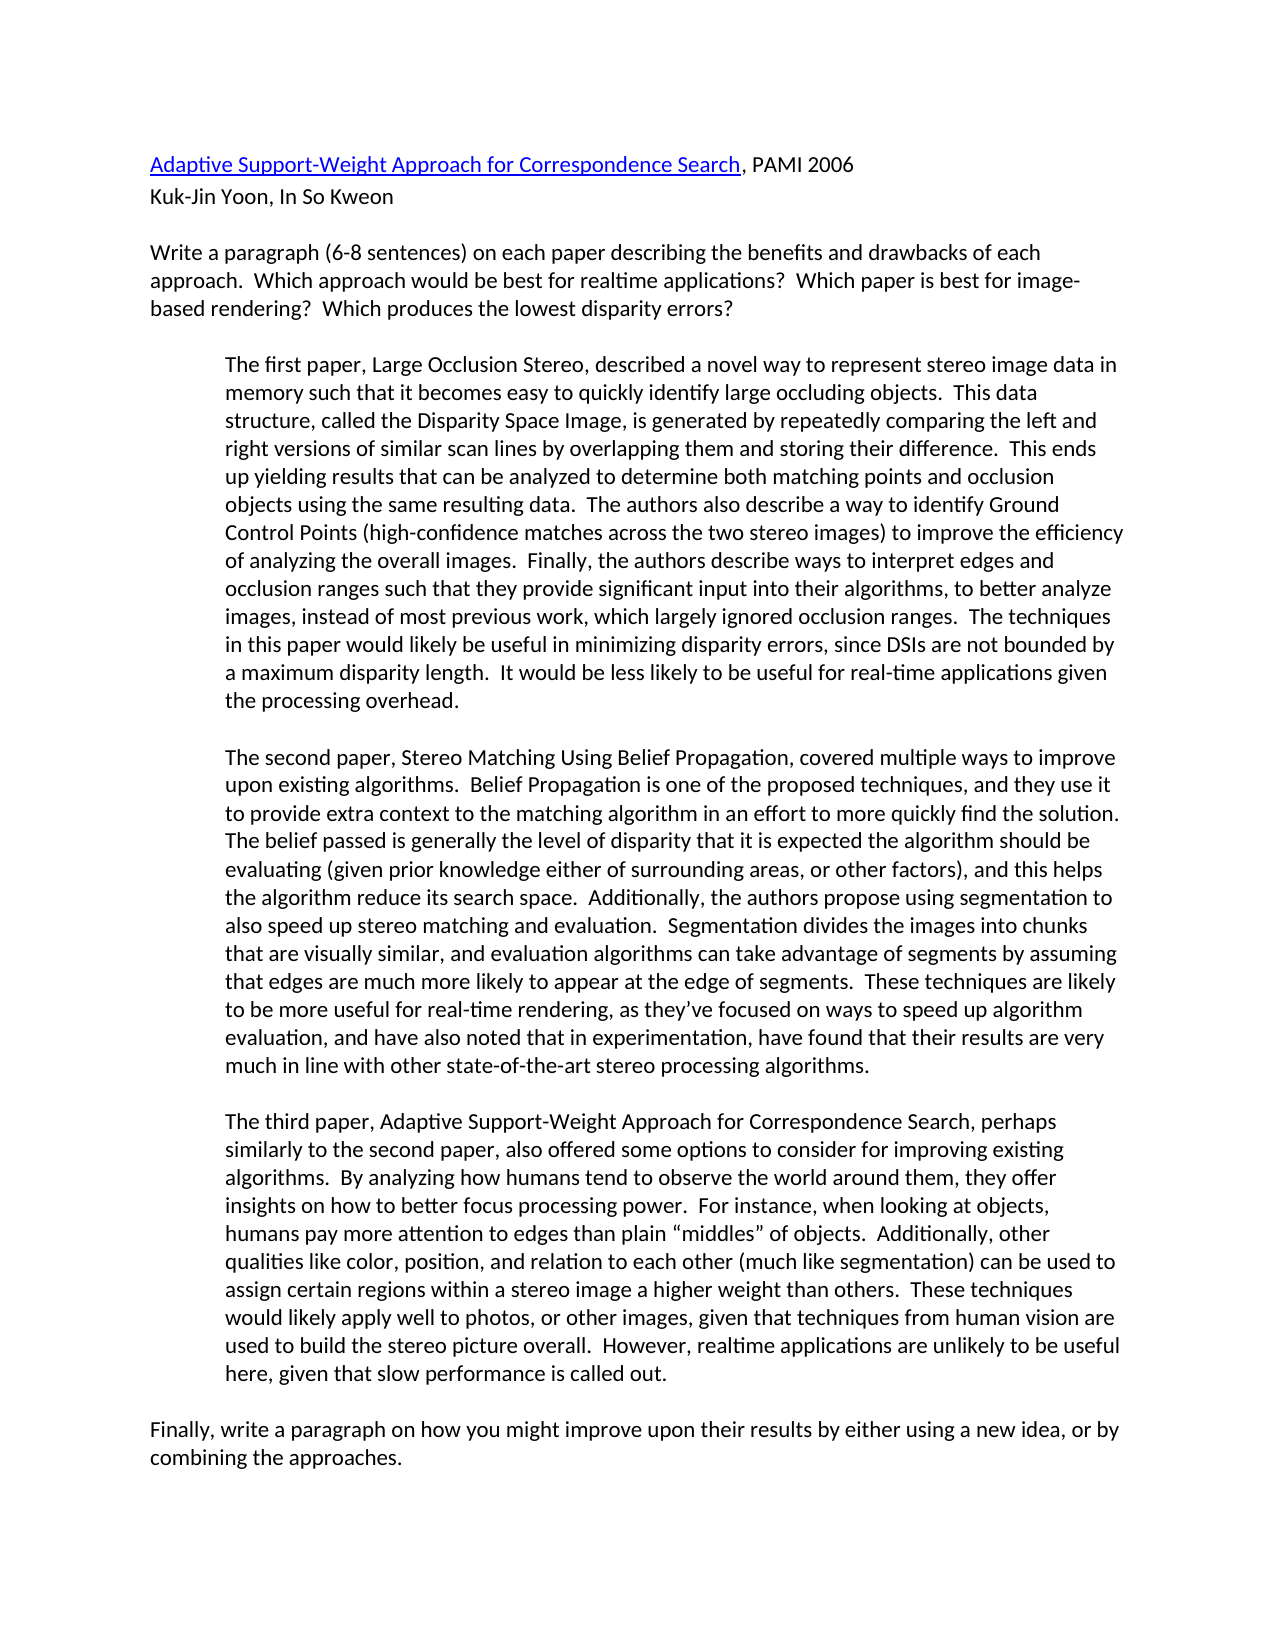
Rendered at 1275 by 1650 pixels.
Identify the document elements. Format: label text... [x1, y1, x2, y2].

text The first paper, Large Occlusion Stereo, described a novel way to represent stereo image data in memory such that it becomes easy to quickly identify large occluding objects. This data structure, called the Disparity Space Image, is generated by repeatedly comparing the left and right versions of similar scan lines by overlapping them and storing their difference. This ends up yielding results that can be analyzed to determine both matching points and occlusion objects using the same resulting data. The authors also describe a way to identify Ground Control Points (high-confidence matches across the two stereo images) to improve the efficiency of analyzing the overall images. Finally, the authors describe ways to interpret edges and occlusion ranges such that they provide significant input into their algorithms, to better analyze images, instead of most previous work, which largely ignored occlusion ranges. The techniques in this paper would likely be useful in minimizing disparity errors, since DSIs are not bounded by a maximum disparity length. It would be less likely to be useful for real-time applications given the processing overhead. [225, 350, 1125, 714]
text The third paper, Adaptive Support-Weight Approach for Correspondence Search, perhaps similarly to the second paper, also offered some options to consider for improving existing algorithms. By analyzing how humans tend to observe the world around them, they offer insights on how to better focus processing power. For instance, when looking at objects, humans pay more attention to edges than plain “middles” of objects. Additionally, other qualities like color, position, and relation to each other (much like segmentation) can be used to assign certain regions within a stereo image a higher weight than others. These techniques would likely apply well to photos, or other images, given that techniques from human vision are used to build the stereo picture overall. However, realtime applications are unlikely to be useful here, given that slow performance is called out. [225, 1107, 1125, 1387]
text Adaptive Support-Weight Approach for Correspondence Search, PAMI 2006 [150, 150, 1125, 178]
text The second paper, Stereo Matching Using Belief Propagation, covered multiple ways to improve upon existing algorithms. Belief Propagation is one of the proposed techniques, and they use it to provide extra context to the matching algorithm in an effort to more quickly find the solution. The belief passed is generally the level of disparity that it is expected the algorithm should be evaluating (given prior knowledge either of surrounding areas, or other factors), and this helps the algorithm reduce its search space. Additionally, the authors propose using segmentation to also speed up stereo matching and evaluation. Segmentation divides the images into chunks that are visually similar, and evaluation algorithms can take advantage of segments by assuming that edges are much more likely to appear at the edge of segments. These techniques are likely to be more useful for real-time rendering, as they’ve focused on ways to speed up algorithm evaluation, and have also noted that in experimentation, have found that their results are very much in line with other state-of-the-art stereo processing algorithms. [225, 743, 1125, 1079]
text Kuk-Jin Yoon, In So Kweon [150, 182, 1125, 210]
text Finally, write a paragraph on how you might improve upon their results by either using a new idea, or by combining the approaches. [150, 1415, 1125, 1471]
text Write a paragraph (6-8 sentences) on each paper describing the benefits and drawbacks of each approach. Which approach would be best for realtime applications? Which paper is best for image-based rendering? Which produces the lowest disparity errors? [150, 238, 1125, 322]
